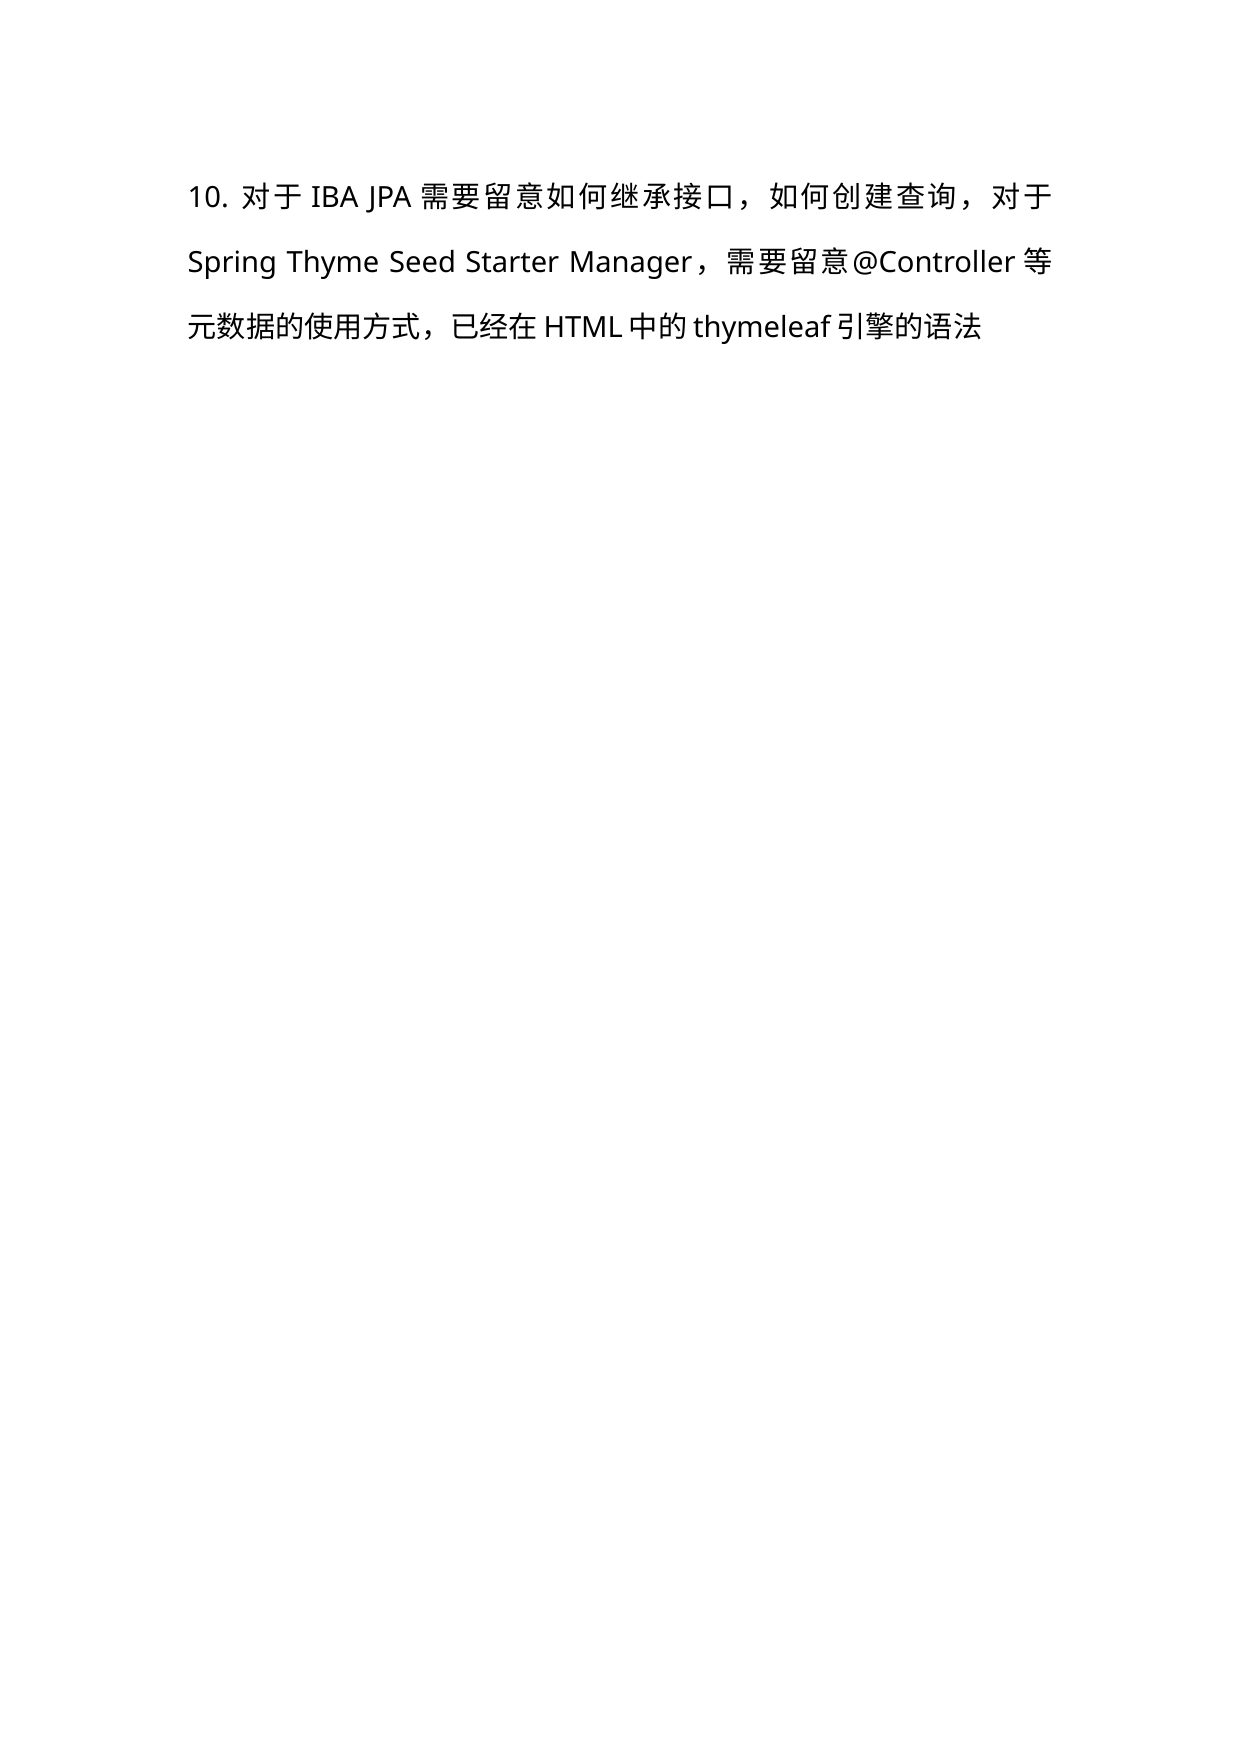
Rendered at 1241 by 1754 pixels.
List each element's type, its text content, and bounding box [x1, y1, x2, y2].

text 10. 对于IBA JPA需要留意如何继承接口，如何创建查询，对于Spring Thyme Seed Starter Manager，需要留意@Controller等元数据的使用方式，已经在HTML中的thymeleaf引擎的语法 [187, 162, 1053, 357]
